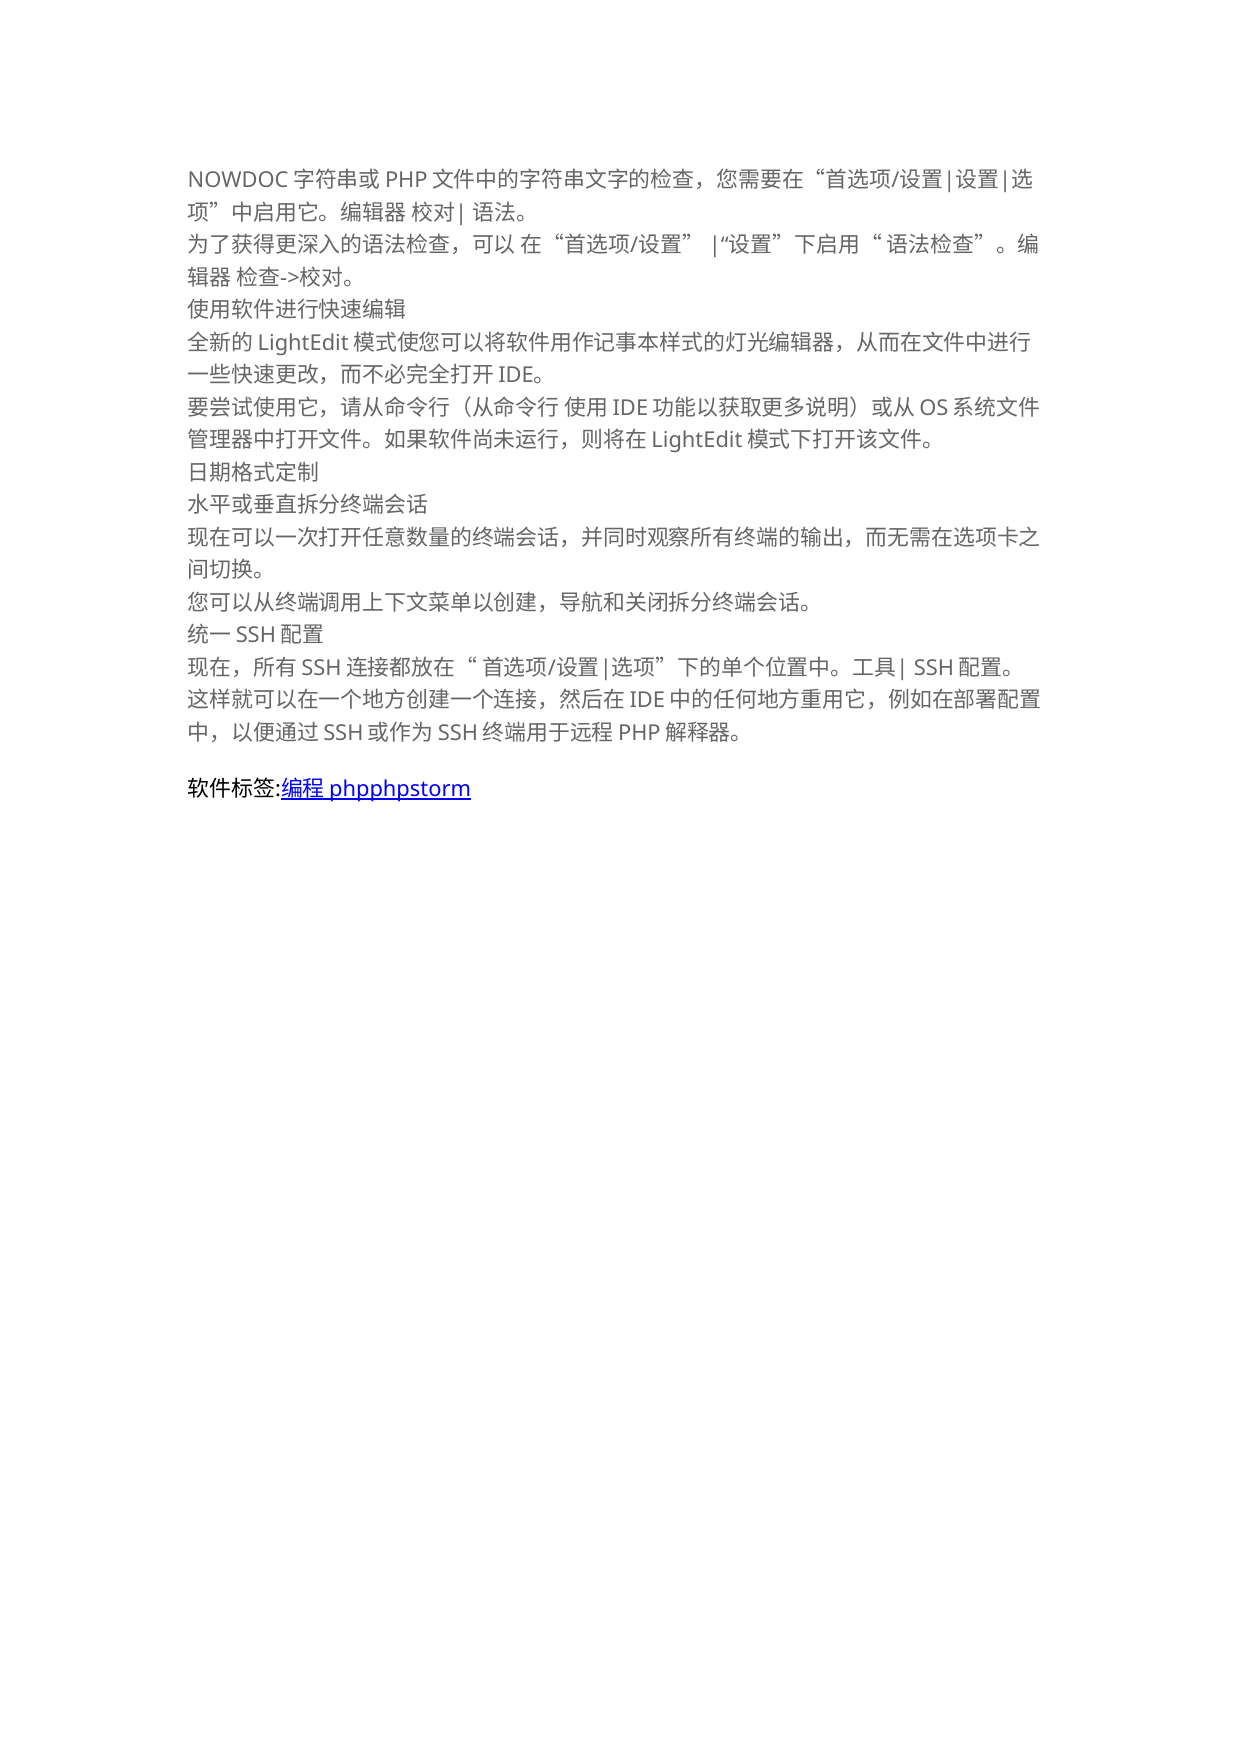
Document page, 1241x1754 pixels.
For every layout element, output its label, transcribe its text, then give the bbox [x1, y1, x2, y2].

text 软件标签:编程phpphpstorm [187, 770, 1053, 803]
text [187, 162, 1053, 747]
